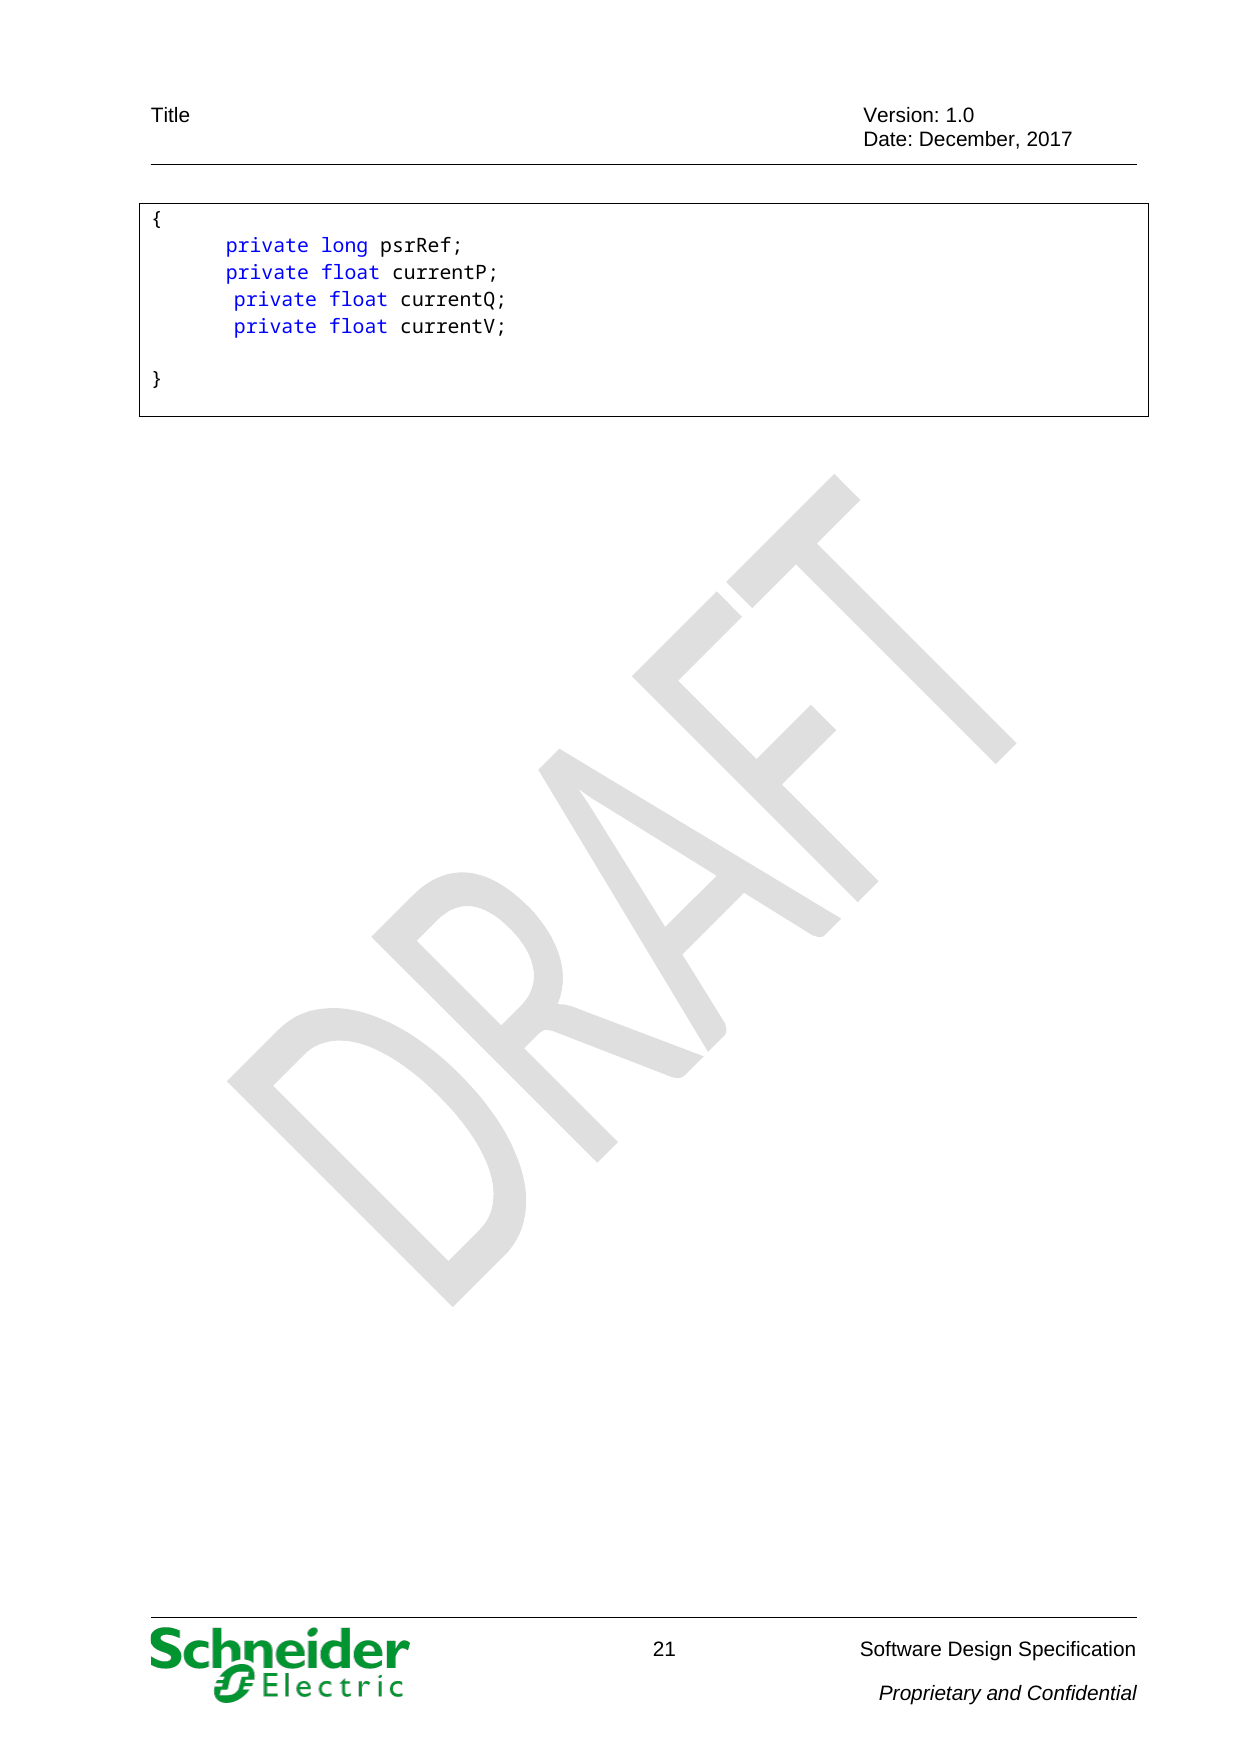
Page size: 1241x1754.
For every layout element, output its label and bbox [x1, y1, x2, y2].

picture [150, 1627, 411, 1704]
table_header [140, 204, 1148, 416]
